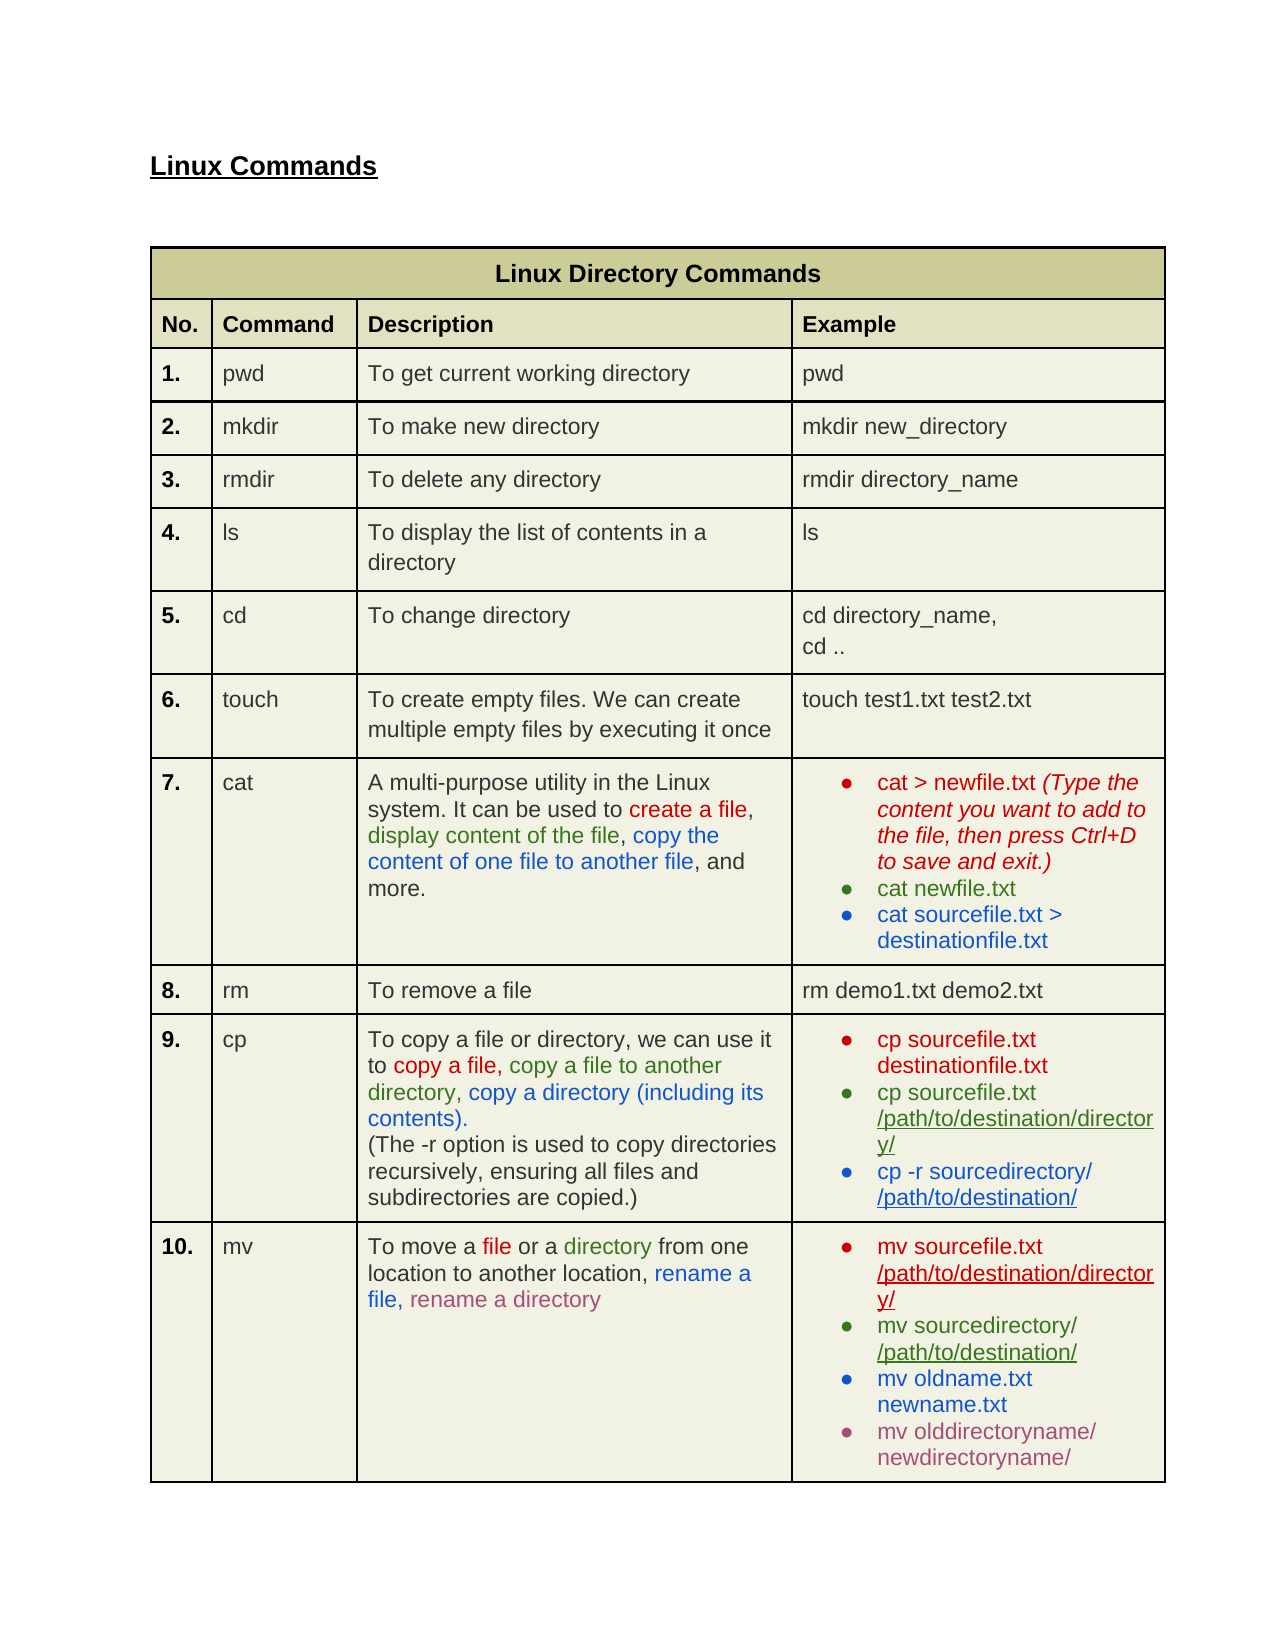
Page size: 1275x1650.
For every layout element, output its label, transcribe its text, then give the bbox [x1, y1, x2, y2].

table_cell Example [793, 300, 1164, 347]
table_cell mkdir new_directory [793, 403, 1164, 453]
table_cell To copy a file or directory, we can use it to copy a file, copy a file to another directory, copy a directory (including its contents). (The -r option is used to copy directories recursively, ensuring all files and subdirectories are copied.) [358, 1015, 791, 1221]
table_cell To move a file or a directory from one location to another location, rename a file, rename a directory [358, 1223, 791, 1481]
table_cell mkdir [213, 403, 356, 453]
table_cell touch test1.txt test2.txt [793, 675, 1164, 757]
table_cell cp sourcefile.txt destinationfile.txt cp sourcefile.txt /path/to/destination/directory/ cp -r sourcedirectory/ /path/to/destination/ [793, 1015, 1164, 1221]
table_cell 9. [152, 1015, 211, 1221]
table_cell 10. [152, 1223, 211, 1481]
table_cell pwd [213, 349, 356, 400]
table_cell No. [152, 300, 211, 347]
table_cell 2. [152, 403, 211, 453]
table_cell cd [213, 592, 356, 673]
text Linux Commands [150, 150, 1125, 181]
table_cell 7. [152, 759, 211, 964]
table_cell Command [213, 300, 356, 347]
table_cell cd directory_name, cd .. [793, 592, 1164, 673]
table_cell To display the list of contents in a directory [358, 509, 791, 590]
table_cell cat > newfile.txt (Type the content you want to add to the file, then press Ctrl+D to save and exit.) cat newfile.txt cat sourcefile.txt > destinationfile.txt [793, 759, 1164, 964]
table_header Linux Directory Commands [152, 249, 1164, 298]
table_cell A multi-purpose utility in the Linux system. It can be used to create a file, display content of the file, copy the content of one file to another file, and more. [358, 759, 791, 964]
table_cell To delete any directory [358, 456, 791, 507]
table_cell ls [213, 509, 356, 590]
table_cell ls [793, 509, 1164, 590]
table_cell To change directory [358, 592, 791, 673]
table_cell To get current working directory [358, 349, 791, 400]
table_cell 5. [152, 592, 211, 673]
table_cell To make new directory [358, 403, 791, 453]
table_cell cp [213, 1015, 356, 1221]
table_cell rm [213, 966, 356, 1013]
table_cell rmdir [213, 456, 356, 507]
table_cell rmdir directory_name [793, 456, 1164, 507]
table_cell cat [213, 759, 356, 964]
table_cell To create empty files. We can create multiple empty files by executing it once [358, 675, 791, 757]
table_cell rm demo1.txt demo2.txt [793, 966, 1164, 1013]
table_cell Description [358, 300, 791, 347]
table_cell mv sourcefile.txt /path/to/destination/directory/ mv sourcedirectory/ /path/to/destination/ mv oldname.txt newname.txt mv olddirectoryname/ newdirectoryname/ [793, 1223, 1164, 1481]
table_cell pwd [793, 349, 1164, 400]
table_cell 1. [152, 349, 211, 400]
table_cell 8. [152, 966, 211, 1013]
table_cell 4. [152, 509, 211, 590]
table_cell To remove a file [358, 966, 791, 1013]
table_cell 6. [152, 675, 211, 757]
table_cell mv [213, 1223, 356, 1481]
table_cell 3. [152, 456, 211, 507]
table_cell touch [213, 675, 356, 757]
